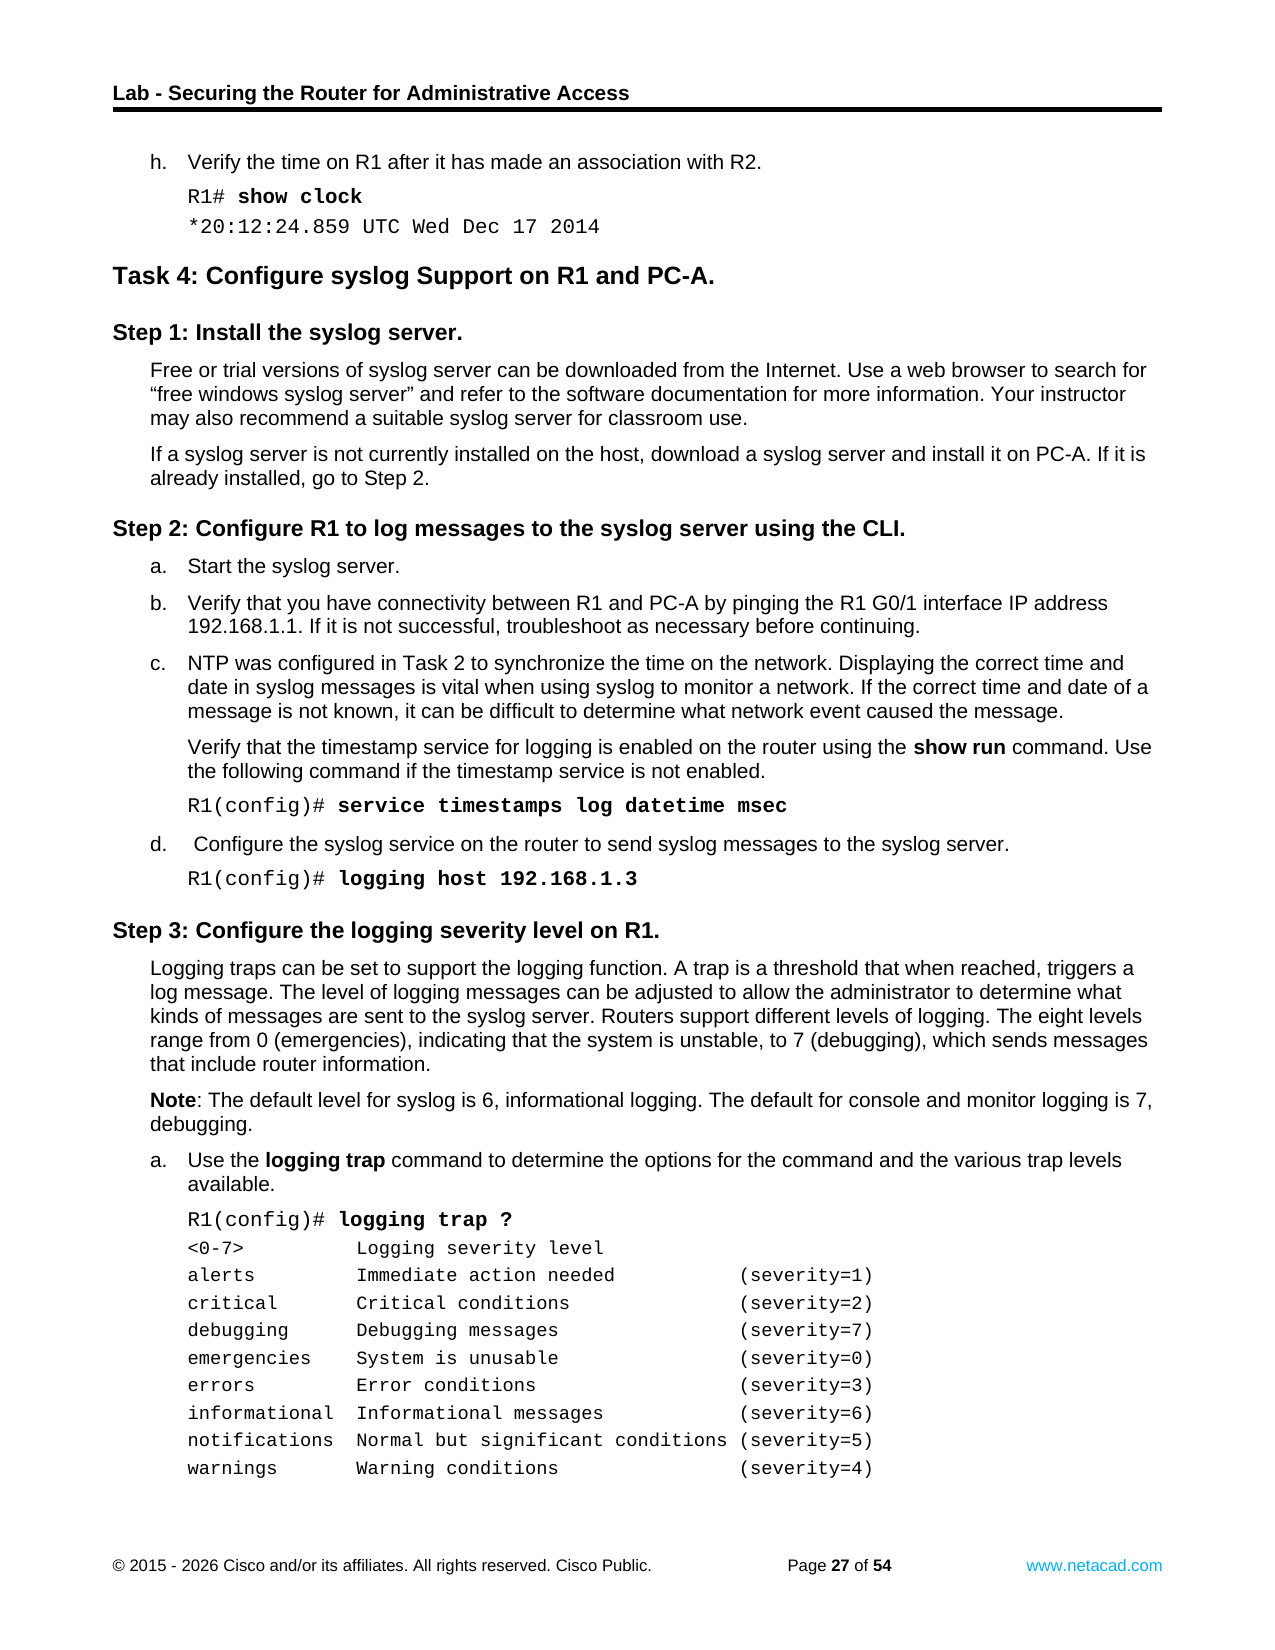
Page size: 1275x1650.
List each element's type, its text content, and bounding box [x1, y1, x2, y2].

text *20:12:24.859 UTC Wed Dec 17 2014 [187, 216, 1162, 240]
text Configure R1 to log messages to the syslog server using the CLI. [112, 515, 1162, 541]
text R1(config)# logging host 192.168.1.3 [187, 868, 1162, 892]
text Logging traps can be set to support the logging function. A trap is a threshold that when reached, triggers a log message. The level of logging messages can be adjusted to allow the administrator to determine what kinds of messages are sent to the syslog server. Routers support different levels of logging. The eight levels range from 0 (emergencies), indicating that the system is unstable, to 7 (debugging), which sends messages that include router information. [150, 956, 1162, 1075]
text debugging Debugging messages (severity=7) [187, 1321, 1162, 1342]
text R1(config)# service timestamps log datetime msec [187, 796, 1162, 819]
text Note: The default level for syslog is 6, informational logging. The default for console and monitor logging is 7, debugging. [150, 1088, 1162, 1136]
text alerts Immediate action needed (severity=1) [187, 1266, 1162, 1287]
text Configure the logging severity level on R1. [112, 917, 1162, 943]
text Verify that you have connectivity between R1 and PC-A by pinging the R1 G0/1 interface IP address 192.168.1.1. If it is not successful, troubleshoot as necessary before continuing. [150, 590, 1162, 638]
text errors Error conditions (severity=3) [187, 1376, 1162, 1397]
text If a syslog server is not currently installed on the host, download a syslog server and install it on PC-A. If it is already installed, go to Step 2. [150, 442, 1162, 490]
text critical Critical conditions (severity=2) [187, 1294, 1162, 1315]
text Install the syslog server. [112, 319, 1162, 345]
text notifications Normal but significant conditions (severity=5) [187, 1431, 1162, 1452]
text Verify the time on R1 after it has made an association with R2. [150, 150, 1162, 174]
text Verify that the timestamp service for logging is enabled on the router using the show run command. Use the following command if the timestamp service is not enabled. [187, 735, 1162, 783]
text R1(config)# logging trap ? [187, 1209, 1162, 1232]
text Start the syslog server. [150, 554, 1162, 578]
text Use the logging trap command to determine the options for the command and the various trap levels available. [150, 1148, 1162, 1196]
text Configure the syslog service on the router to send syslog messages to the syslog server. [150, 832, 1162, 856]
text <0-7> Logging severity level [187, 1239, 1162, 1260]
text emergencies System is unusable (severity=0) [187, 1349, 1162, 1370]
text R1# show clock [187, 186, 1162, 210]
text Free or trial versions of syslog server can be downloaded from the Internet. Use a web browser to search for “free windows syslog server” and refer to the software documentation for more information. Your instructor may also recommend a suitable syslog server for classroom use. [150, 358, 1162, 429]
text informational Informational messages (severity=6) [187, 1404, 1162, 1425]
text NTP was configured in Task 2 to synchronize the time on the network. Displaying the correct time and date in syslog messages is vital when using syslog to monitor a network. If the correct time and date of a message is not known, it can be difficult to determine what network event caused the message. [150, 651, 1162, 723]
text Configure syslog Support on R1 and PC-A. [112, 261, 1162, 289]
text warnings Warning conditions (severity=4) [187, 1459, 1162, 1480]
